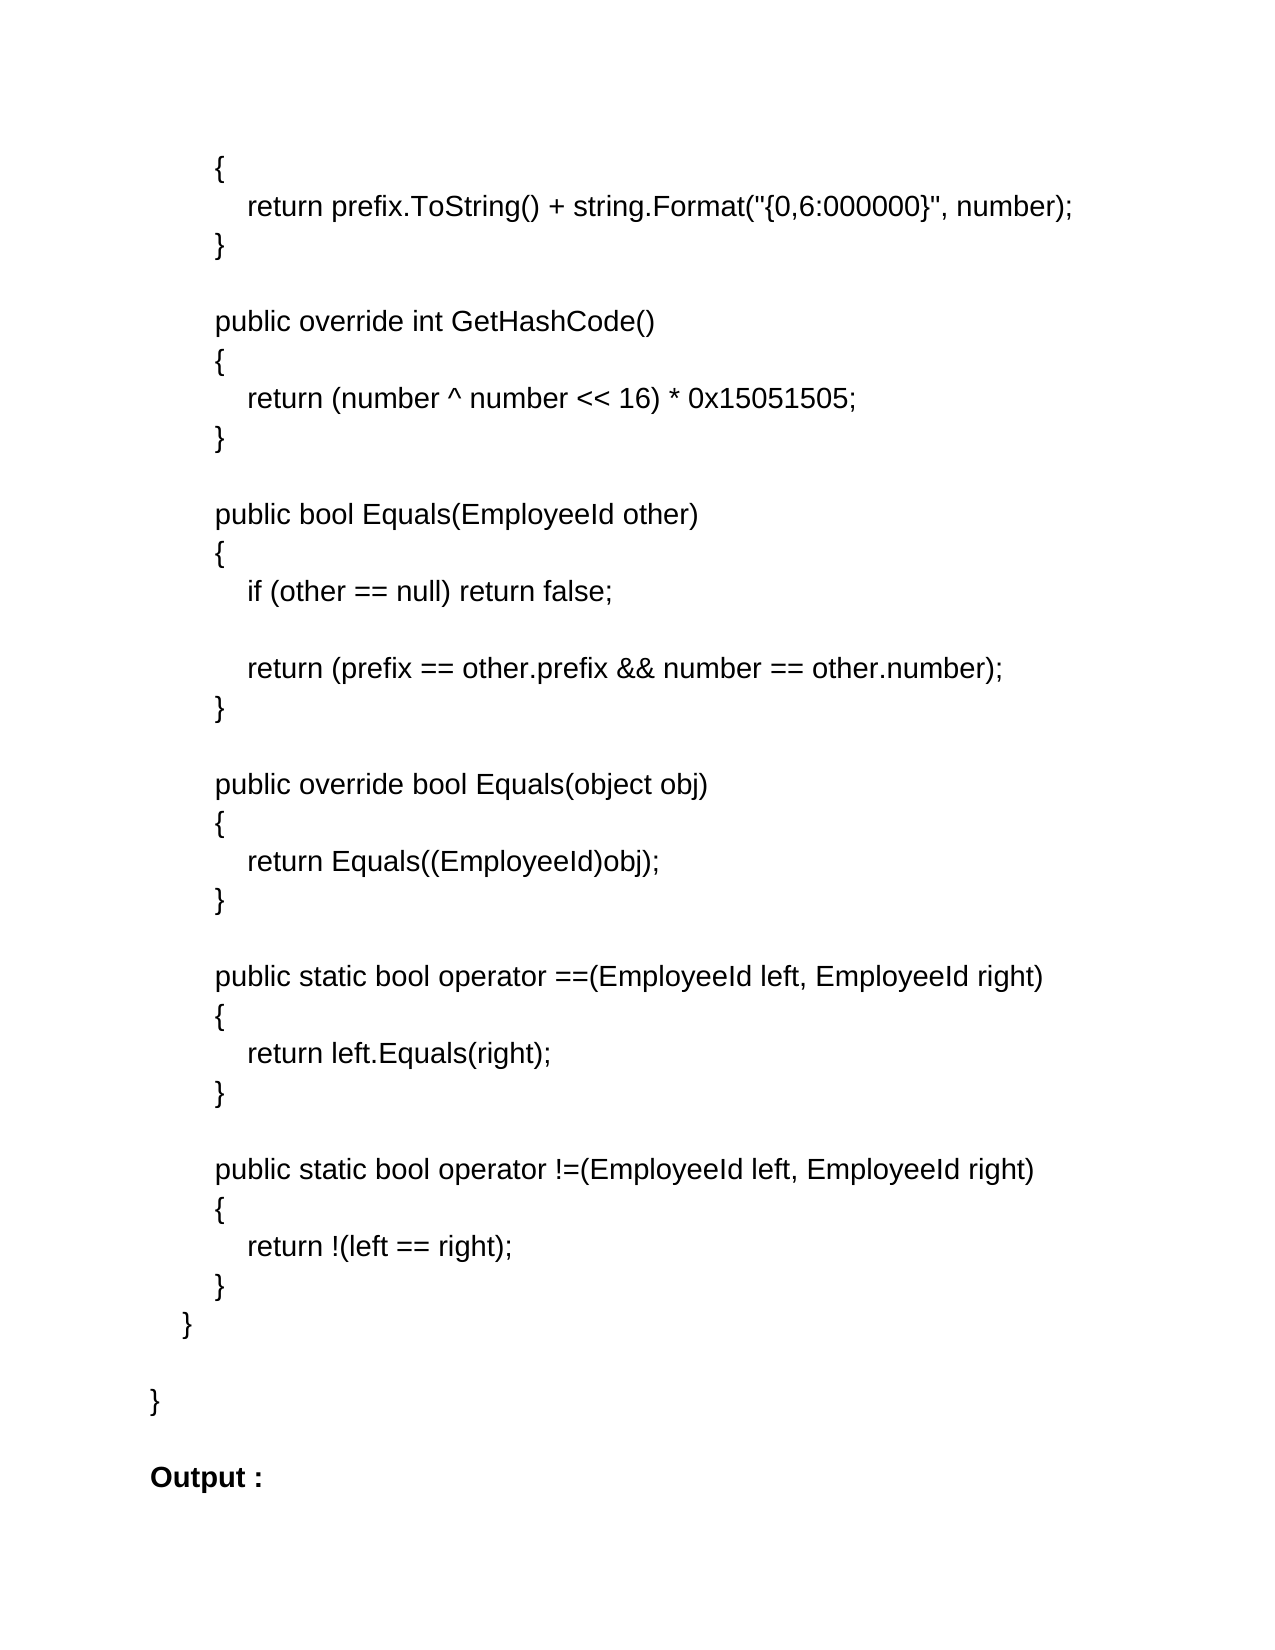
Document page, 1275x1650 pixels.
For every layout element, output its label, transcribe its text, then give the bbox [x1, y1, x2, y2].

text { [150, 998, 1125, 1031]
text if (other == null) return false; [150, 574, 1125, 607]
text { [150, 343, 1125, 376]
text } [150, 1383, 1125, 1417]
text public override bool Equals(object obj) [150, 767, 1125, 800]
text return prefix.ToString() + string.Format("{0,6:000000}", number); [150, 188, 1125, 222]
text } [150, 882, 1125, 916]
text } [150, 227, 1125, 261]
text } [150, 1268, 1125, 1301]
text public override int GetHashCode() [150, 304, 1125, 338]
text public static bool operator !=(EmployeeId left, EmployeeId right) [150, 1152, 1125, 1186]
text return (number ^ number << 16) * 0x15051505; [150, 381, 1125, 415]
text } [150, 1075, 1125, 1108]
text } [150, 1306, 1125, 1340]
text Output : [150, 1460, 1125, 1494]
text } [150, 420, 1125, 453]
text public bool Equals(EmployeeId other) [150, 497, 1125, 530]
text { [150, 535, 1125, 569]
text return (prefix == other.prefix && number == other.number); [150, 651, 1125, 684]
text { [150, 150, 1125, 183]
text return left.Equals(right); [150, 1036, 1125, 1070]
text { [150, 805, 1125, 839]
text } [150, 689, 1125, 723]
text public static bool operator ==(EmployeeId left, EmployeeId right) [150, 959, 1125, 993]
text { [150, 1191, 1125, 1224]
text return !(left == right); [150, 1229, 1125, 1263]
text return Equals((EmployeeId)obj); [150, 844, 1125, 877]
